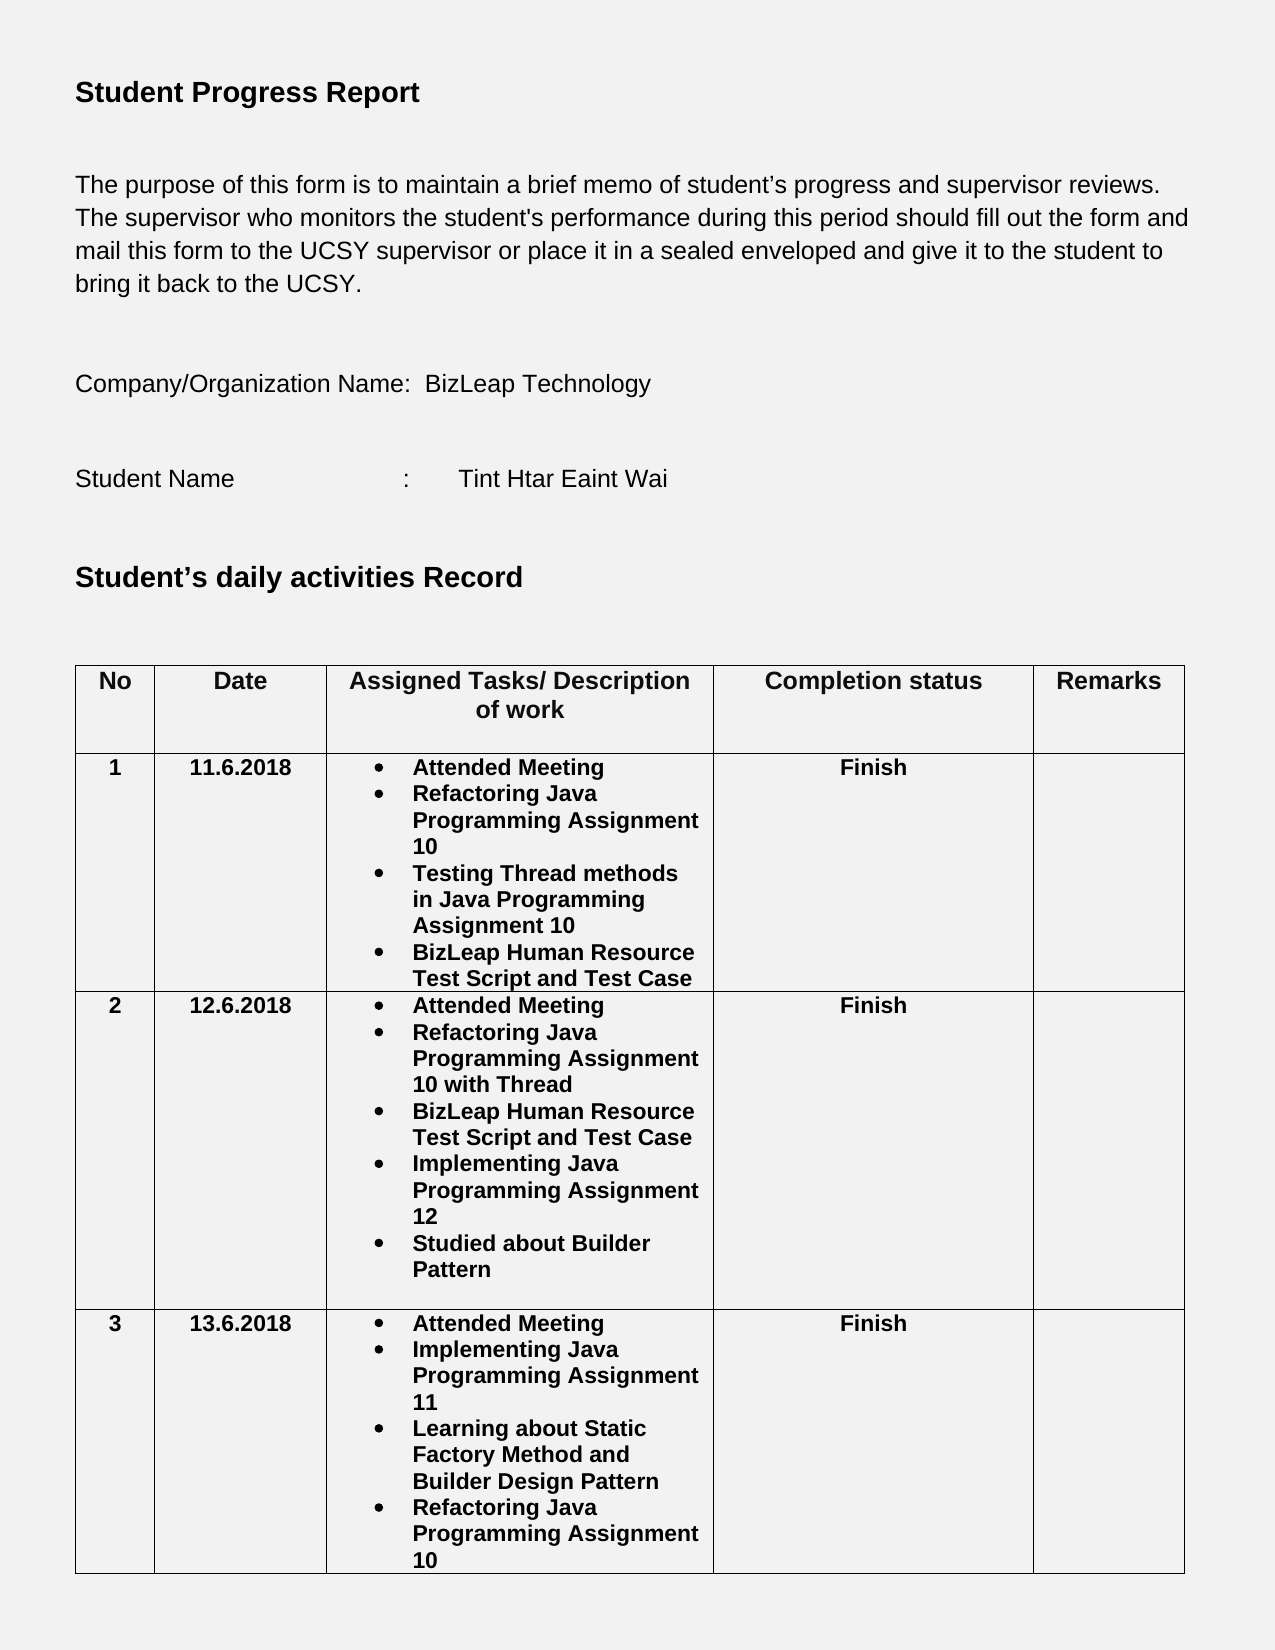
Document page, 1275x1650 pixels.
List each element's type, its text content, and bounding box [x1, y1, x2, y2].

table_header Remarks [1034, 666, 1184, 753]
table_cell 11.6.2018 [155, 754, 326, 991]
text Student Progress Report [75, 75, 1200, 108]
table_cell Finish [714, 1310, 1033, 1573]
text Company/Organization Name: BizLeap Technology [75, 369, 1200, 397]
text Student’s daily activities Record [75, 559, 1200, 593]
table_cell 12.6.2018 [155, 992, 326, 1308]
table_cell [1034, 1310, 1184, 1573]
table_header Date [155, 666, 326, 753]
table_header Completion status [714, 666, 1033, 753]
table_cell 2 [76, 992, 154, 1308]
table_cell Attended Meeting Refactoring Java Programming Assignment 10 Testing Thread methods in Java Programming Assignment 10 BizLeap Human Resource Test Script and Test Case [327, 754, 713, 991]
table_cell Finish [714, 992, 1033, 1308]
table_cell [1034, 992, 1184, 1308]
table_cell [1034, 754, 1184, 991]
text Student Name : Tint Htar Eaint Wai [75, 464, 1200, 493]
table_header Assigned Tasks/ Description of work [327, 666, 713, 753]
text The purpose of this form is to maintain a brief memo of student’s progress and supervisor reviews. The supervisor who monitors the student's performance during this period should fill out the form and mail this form to the UCSY supervisor or place it in a sealed enveloped and give it to the student to bring it back to the UCSY. [75, 170, 1200, 298]
table_cell Finish [714, 754, 1033, 991]
table_cell 13.6.2018 [155, 1310, 326, 1573]
table_header No [76, 666, 154, 753]
table_cell 1 [76, 754, 154, 991]
table_cell Attended Meeting Refactoring Java Programming Assignment 10 with Thread BizLeap Human Resource Test Script and Test Case Implementing Java Programming Assignment 12 Studied about Builder Pattern [327, 992, 713, 1308]
table_cell 3 [76, 1310, 154, 1573]
